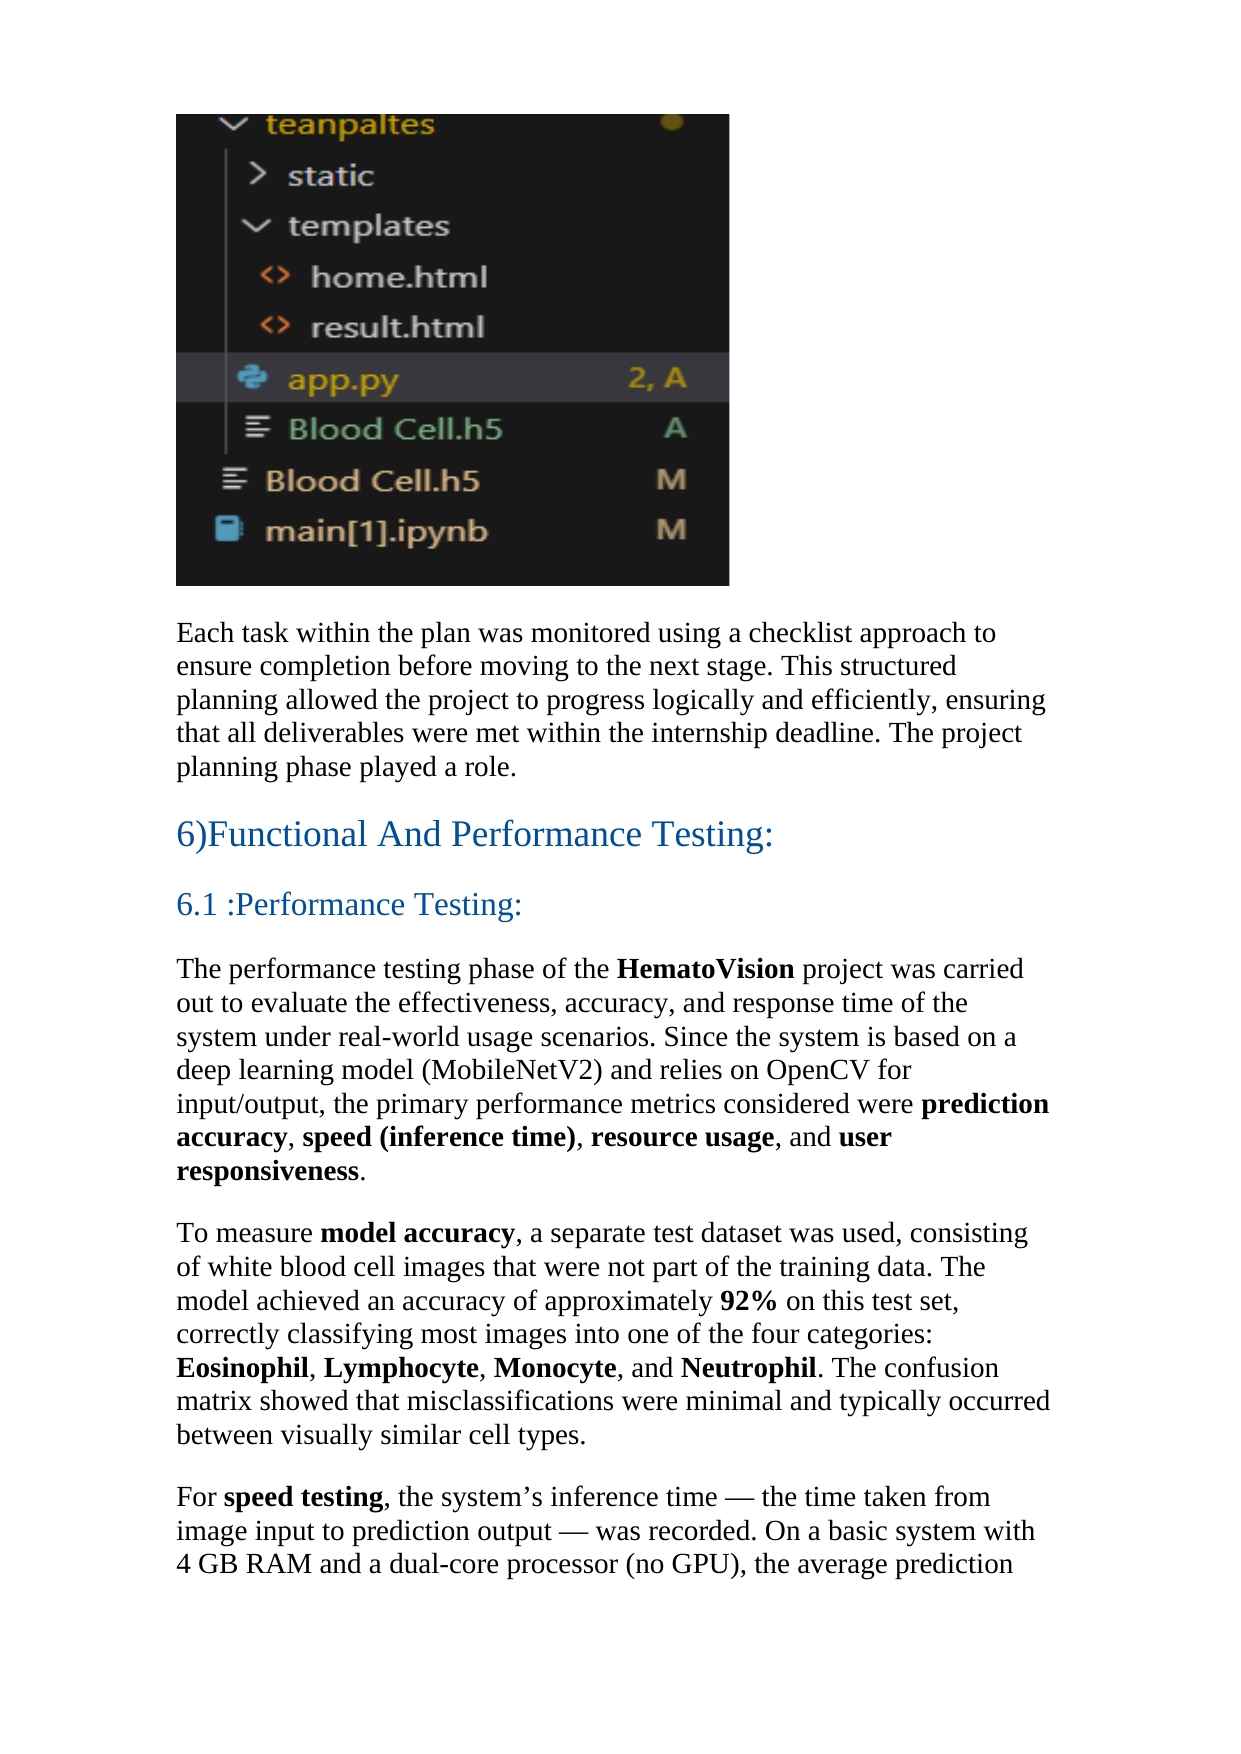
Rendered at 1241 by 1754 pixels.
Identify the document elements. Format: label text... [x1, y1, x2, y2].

picture [176, 114, 730, 586]
text 6.1 :Performance Testing: [176, 884, 1053, 922]
text Each task within the plan was monitored using a checklist approach to ensure completion before moving to the next stage. This structured planning allowed the project to progress logically and efficiently, ensuring that all deliverables were met within the internship deadline. The project planning phase played a role. [176, 615, 1053, 783]
text To measure model accuracy, a separate test dataset was used, consisting of white blood cell images that were not part of the training data. The model achieved an accuracy of approximately 92% on this test set, correctly classifying most images into one of the four categories: Eosinophil, Lymphocyte, Monocyte, and Neutrophil. The confusion matrix showed that misclassifications were minimal and typically occurred between visually similar cell types. [176, 1216, 1053, 1450]
text 6)Functional And Performance Testing: [176, 812, 1053, 855]
text The performance testing phase of the HematoVision project was carried out to evaluate the effectiveness, accuracy, and response time of the system under real-world usage scenarios. Since the system is based on a deep learning model (MobileNetV2) and relies on OpenCV for input/output, the primary performance metrics considered were prediction accuracy, speed (inference time), resource usage, and user responsiveness. [176, 952, 1053, 1186]
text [176, 1479, 1053, 1580]
